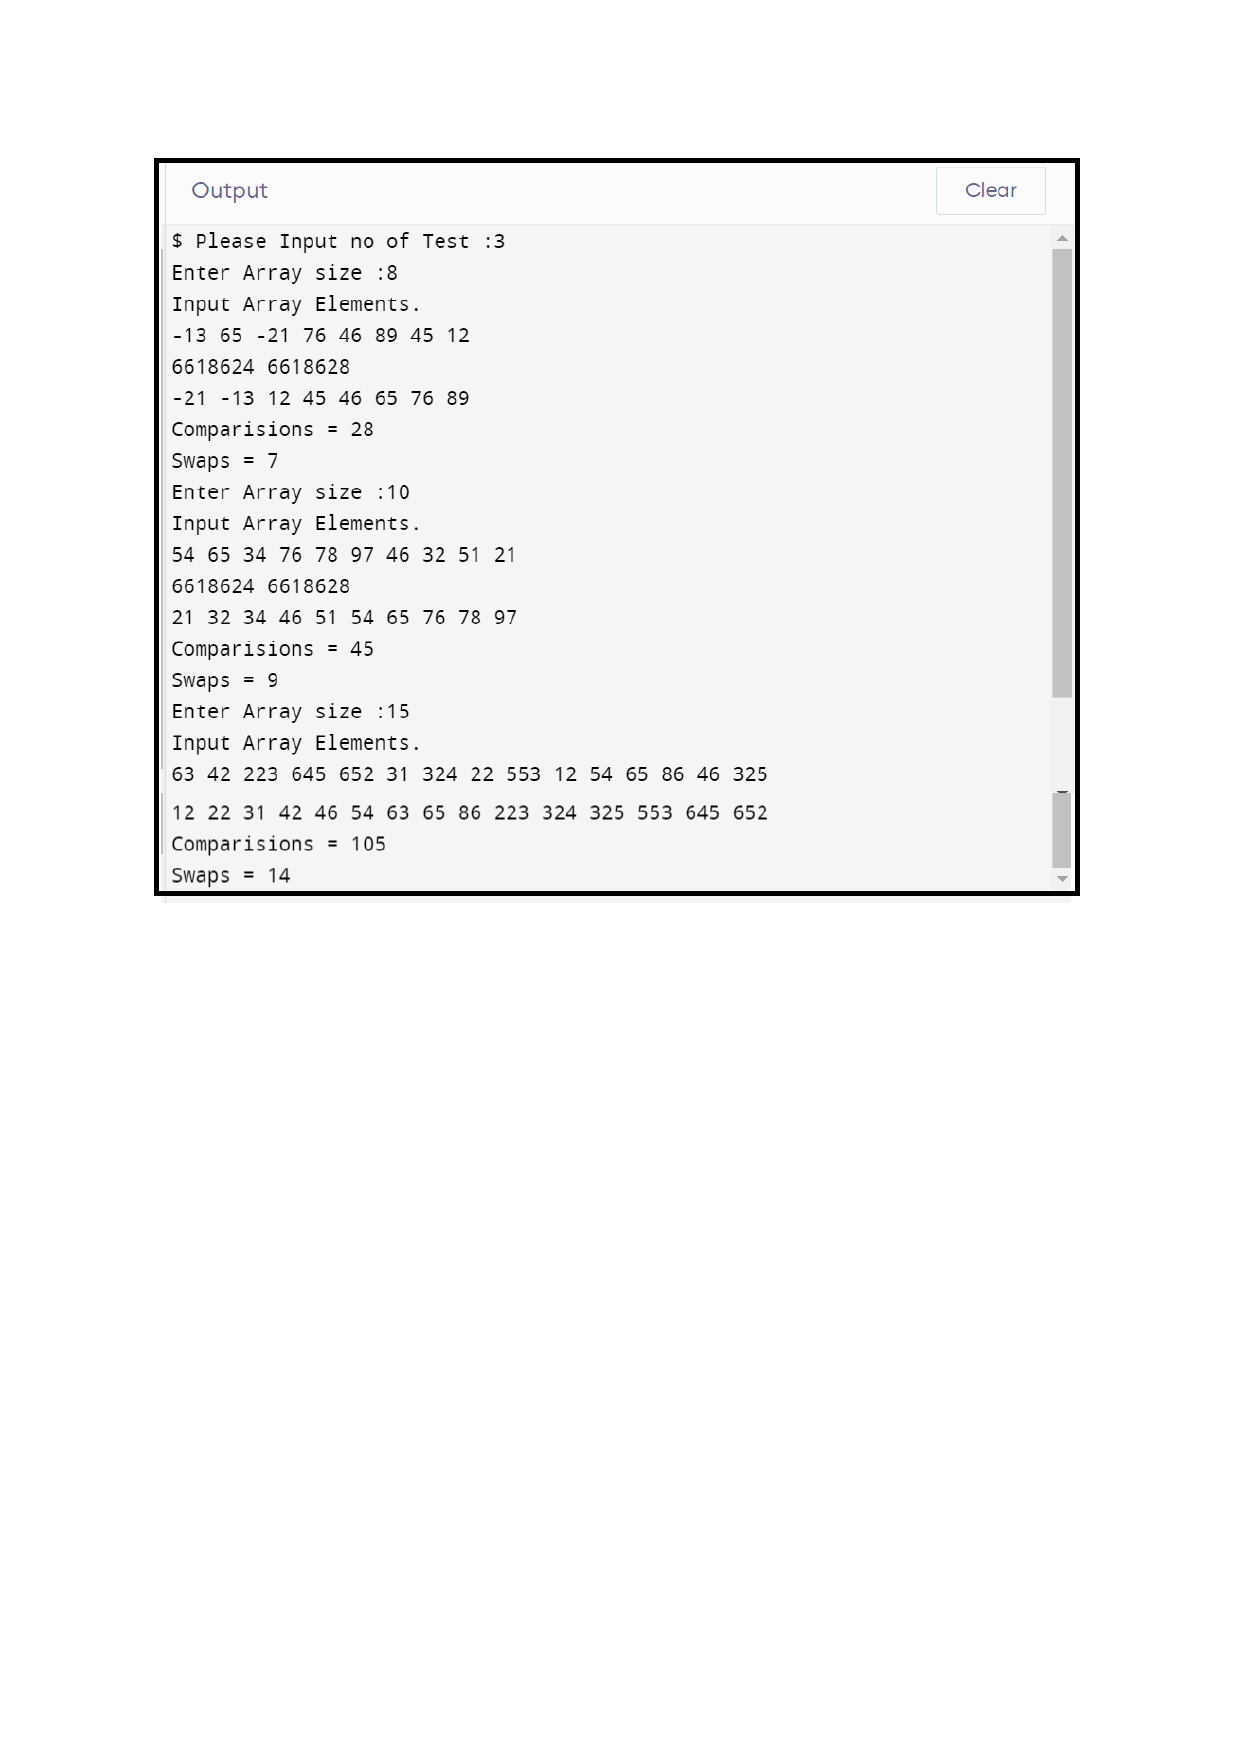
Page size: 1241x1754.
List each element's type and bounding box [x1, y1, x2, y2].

picture [150, 150, 1089, 906]
